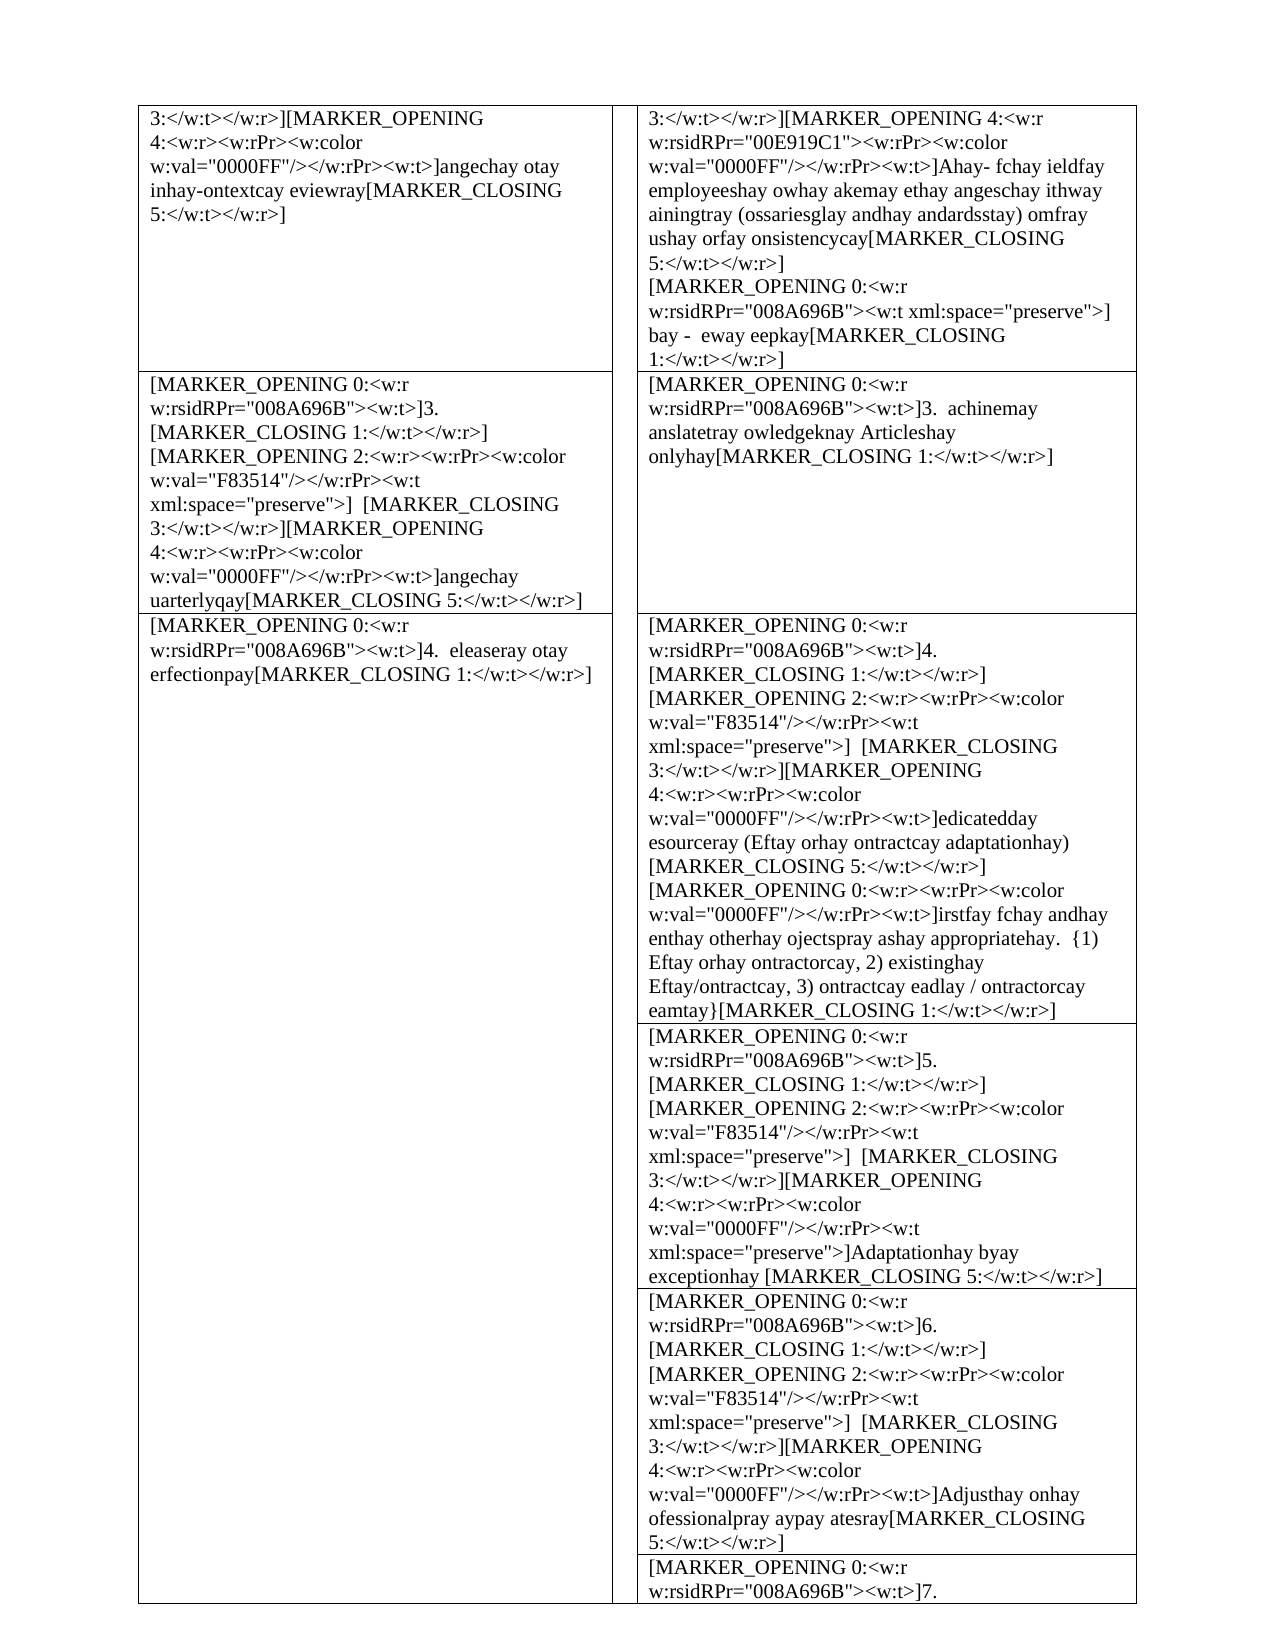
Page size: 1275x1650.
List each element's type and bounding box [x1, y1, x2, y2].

table_cell [638, 1024, 1136, 1288]
table_cell [638, 106, 1136, 371]
table_cell [139, 614, 612, 1603]
table_cell [638, 372, 1136, 612]
table_cell [139, 106, 612, 371]
table_cell [638, 1289, 1136, 1554]
table_cell [139, 372, 612, 612]
table_cell [638, 614, 1136, 1022]
table_cell [638, 1555, 1136, 1603]
